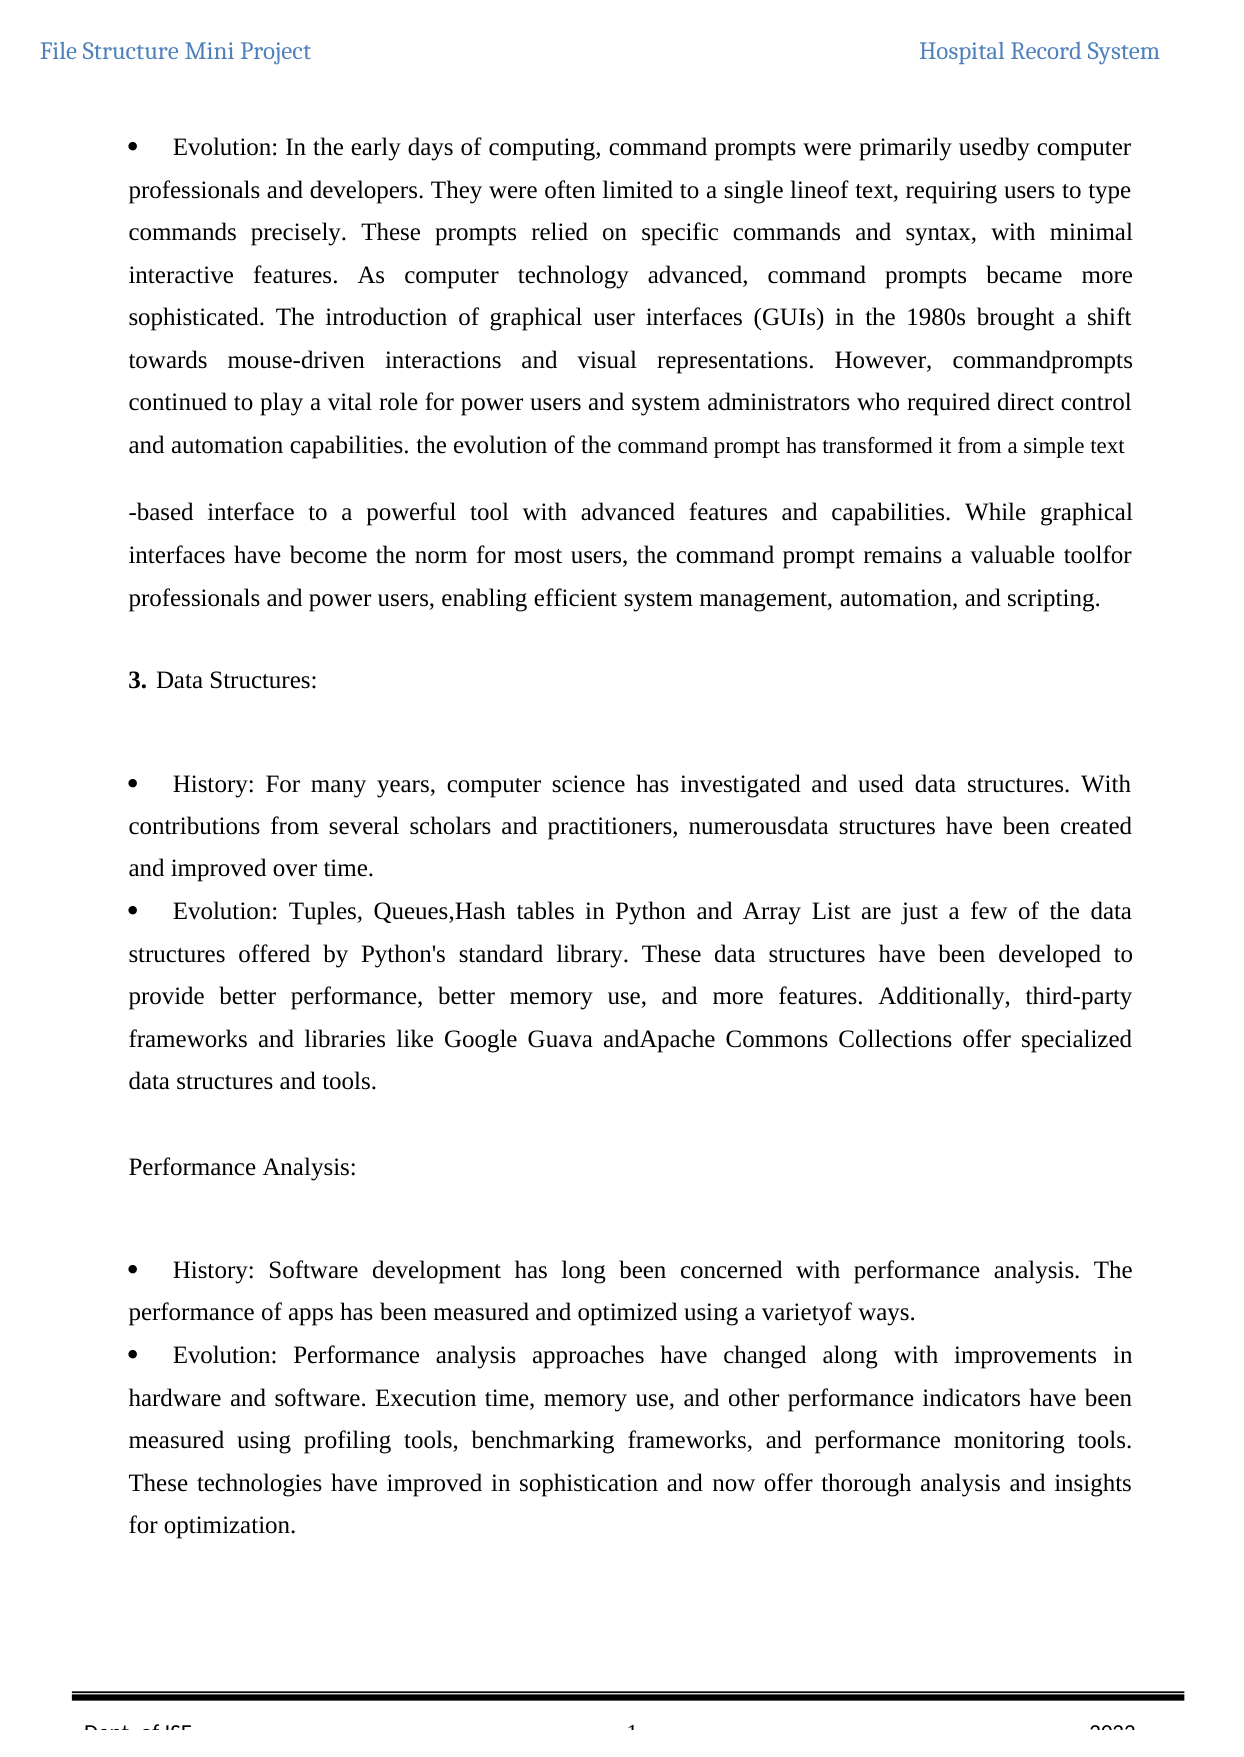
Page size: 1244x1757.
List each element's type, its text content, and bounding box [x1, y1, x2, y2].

list Data Structures: [128, 666, 1192, 694]
list Evolution: In the early days of computing, command prompts were primarily usedby computer professionals and developers. They were often limited to a single lineof text, requiring users to type commands precisely. These prompts relied on specific commands and syntax, with minimal interactive features. As computer technology advanced, command prompts became more sophisticated. The introduction of graphical user interfaces (GUIs) in the 1980s brought a shift towards mouse-driven interactions and visual representations. However, commandprompts continued to play a vital role for power users and system administrators who required direct control and automation capabilities. the evolution of the command prompt has transformed it from a simple text [128, 132, 1133, 458]
text Performance Analysis: [128, 1152, 1192, 1181]
text -based interface to a powerful tool with advanced features and capabilities. While graphical interfaces have become the norm for most users, the command prompt remains a valuable toolfor professionals and power users, enabling efficient system management, automation, and scripting. [128, 497, 1133, 612]
list Evolution: Performance analysis approaches have changed along with improvements in hardware and software. Execution time, memory use, and other performance indicators have been measured using profiling tools, benchmarking frameworks, and performance monitoring tools. These technologies have improved in sophistication and now offer thorough analysis and insights for optimization. [128, 1341, 1133, 1539]
list History: Software development has long been concerned with performance analysis. The performance of apps has been measured and optimized using a varietyof ways. [128, 1256, 1132, 1326]
list History: For many years, computer science has investigated and used data structures. With contributions from several scholars and practitioners, numerousdata structures have been created and improved over time. [128, 769, 1133, 882]
list Evolution: Tuples, Queues,Hash tables in Python and Array List are just a few of the data structures offered by Python's standard library. These data structures have been developed to provide better performance, better memory use, and more features. Additionally, third-party frameworks and libraries like Google Guava andApache Commons Collections offer specialized data structures and tools. [128, 896, 1133, 1095]
